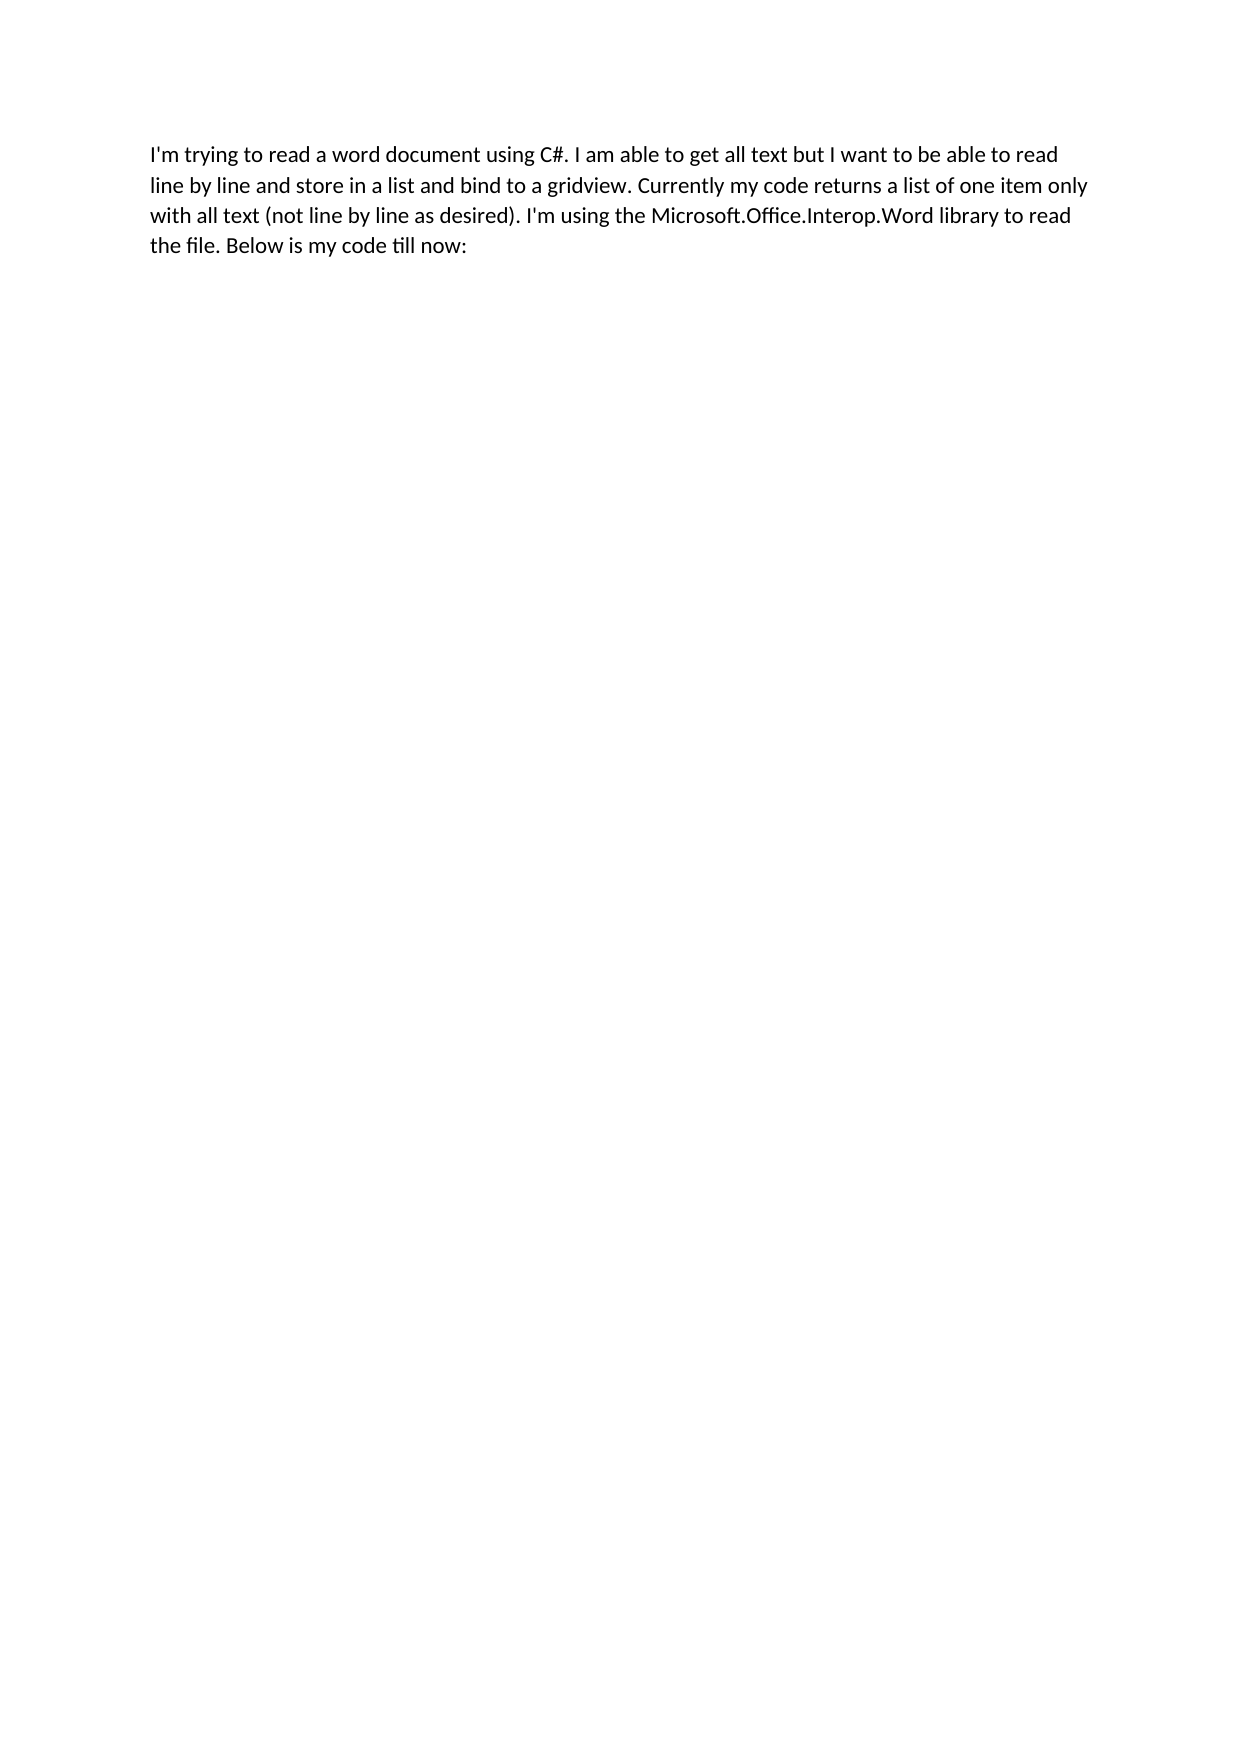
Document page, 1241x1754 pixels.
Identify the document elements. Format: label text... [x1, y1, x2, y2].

text I'm trying to read a word document using C#. I am able to get all text but I want to be able to read line by line and store in a list and bind to a gridview. Currently my code returns a list of one item only with all text (not line by line as desired). I'm using the Microsoft.Office.Interop.Word library to read the file. Below is my code till now: [150, 141, 1090, 259]
